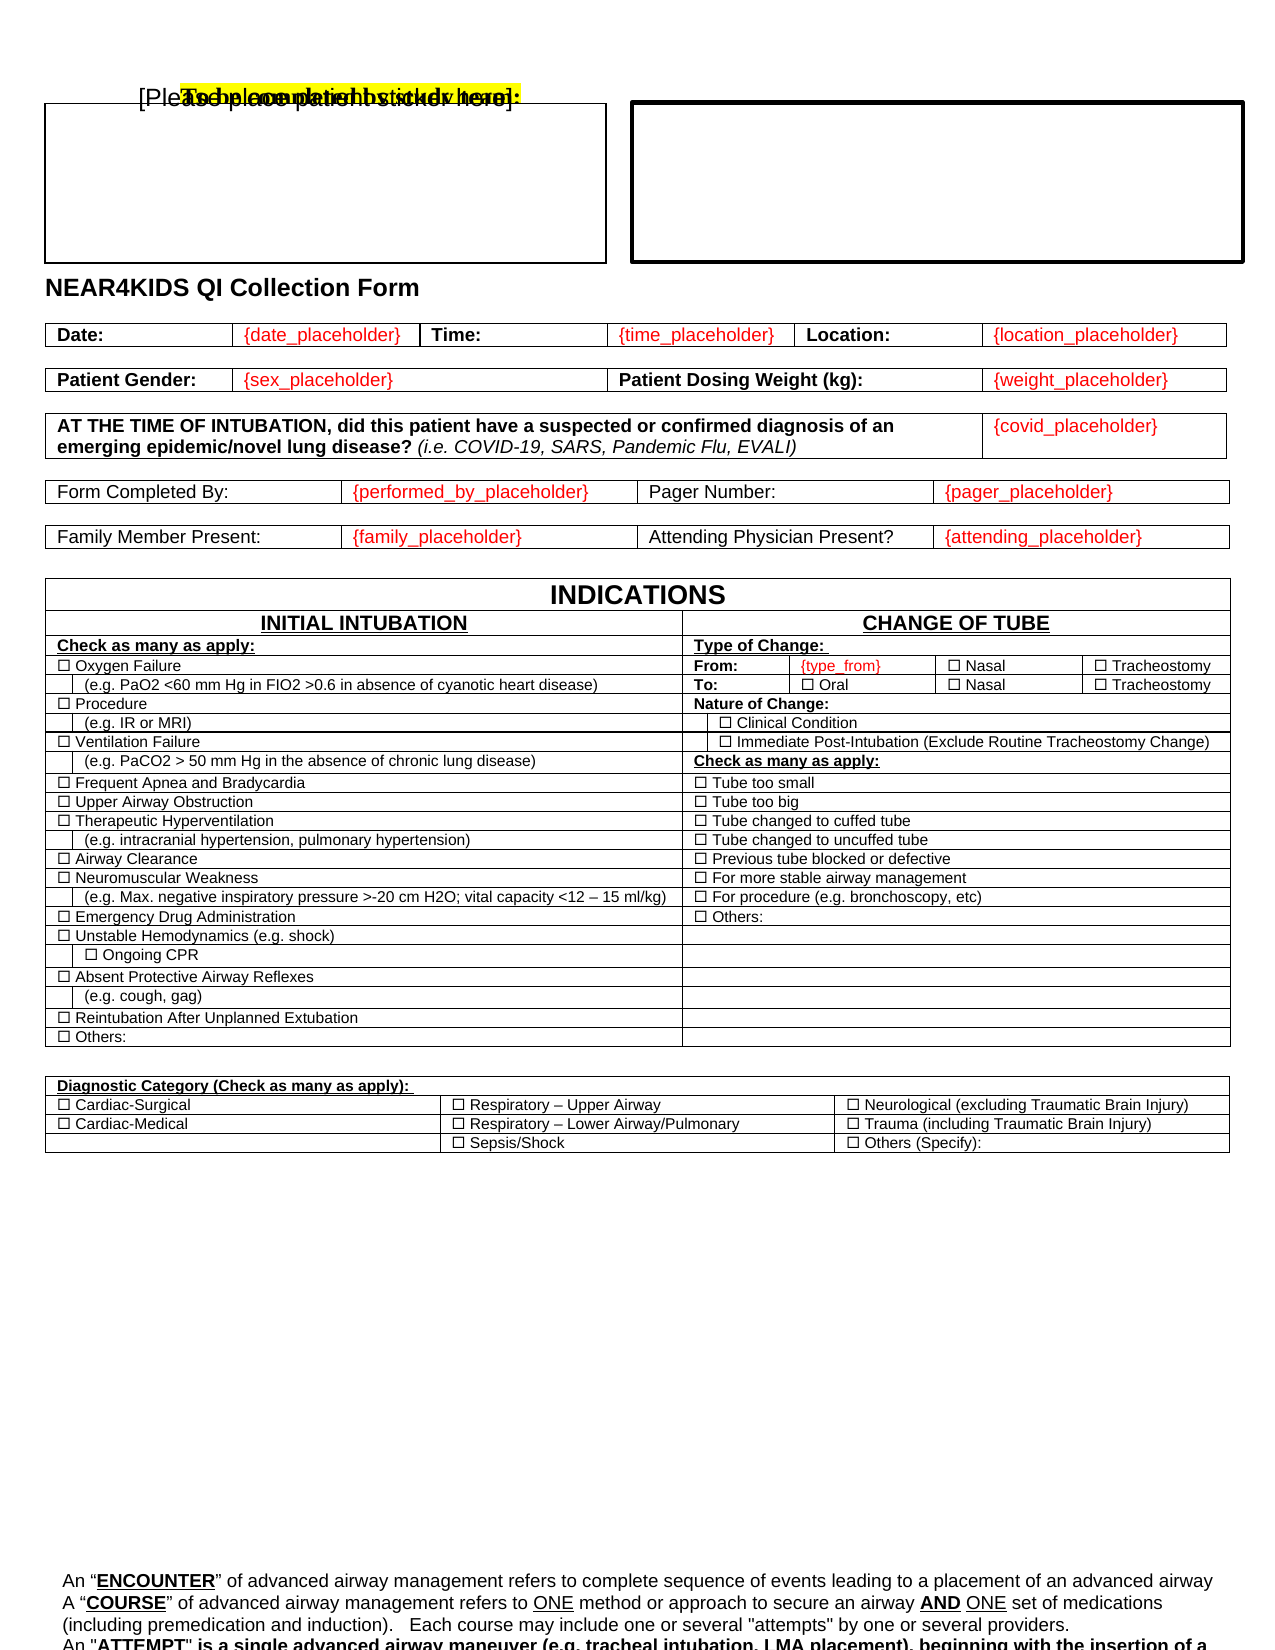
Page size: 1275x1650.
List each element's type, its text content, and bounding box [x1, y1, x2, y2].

table_cell Ongoing CPR [73, 945, 682, 967]
table_cell [46, 675, 72, 693]
table_header Patient Gender: [46, 369, 232, 391]
table_cell (e.g. PaCO2 > 50 mm Hg in the absence of chronic lung disease) [73, 752, 682, 773]
table_cell [683, 968, 1230, 986]
table_header Location: [795, 324, 982, 346]
table_cell Cardiac-Medical [46, 1115, 440, 1133]
table_header Attending Physician Present? [638, 526, 933, 548]
table_header Date: [46, 324, 232, 346]
table_cell Cardiac-Surgical [46, 1096, 440, 1114]
table_cell Nasal [936, 675, 1082, 693]
table_cell For procedure (e.g. bronchoscopy, etc) [683, 888, 1230, 906]
table_cell Type of Change: [683, 636, 1230, 655]
table_header Form Completed By: [46, 481, 341, 503]
table_cell Trauma (including Traumatic Brain Injury) [835, 1115, 1229, 1133]
table_cell [46, 888, 72, 906]
table_header Pager Number: [638, 481, 933, 503]
table_cell CHANGE OF TUBE [683, 611, 1230, 635]
table_cell Tube changed to uncuffed tube [683, 831, 1230, 849]
table_cell Check as many as apply: [683, 752, 1230, 773]
table_cell [683, 1028, 1230, 1046]
table_header {performed_by_placeholder} [342, 481, 637, 503]
table_cell Tracheostomy [1083, 656, 1230, 674]
table_cell Clinical Condition [708, 714, 1230, 731]
table_cell Procedure [46, 694, 682, 712]
table_cell To: [683, 675, 789, 693]
text NEAR4KIDS QI Collection Form [45, 104, 1230, 301]
table_cell Oral [790, 675, 935, 693]
table_header {family_placeholder} [342, 526, 637, 548]
table_cell INITIAL INTUBATION [46, 611, 682, 635]
table_cell (e.g. PaO2 <60 mm Hg in FIO2 >0.6 in absence of cyanotic heart disease) [73, 675, 682, 693]
table_cell Neurological (excluding Traumatic Brain Injury) [835, 1096, 1229, 1114]
table_header {location_placeholder} [983, 324, 1226, 346]
table_header Time: [421, 324, 607, 346]
table_header {pager_placeholder} [934, 481, 1229, 503]
table_cell Tube changed to cuffed tube [683, 812, 1230, 830]
table_header {date_placeholder} [233, 324, 419, 346]
table_header Diagnostic Category (Check as many as apply): [46, 1077, 1229, 1095]
table_header At the time of intubation, did this patient have a suspected or confirmed diagnosis of an emerging epidemic/novel lung disease? (i.e. COVID-19, SARS, Pandemic Flu, EVALI) [46, 414, 982, 457]
table_cell {type_from} [790, 656, 935, 674]
table_cell Others: [683, 907, 1230, 925]
table_header INDICATIONS [46, 579, 1230, 610]
table_cell Immediate Post-Intubation (Exclude Routine Tracheostomy Change) [708, 733, 1230, 751]
table_header Patient Dosing Weight (kg): [608, 369, 982, 391]
table_cell Unstable Hemodynamics (e.g. shock) [46, 926, 682, 944]
table_cell (e.g. Max. negative inspiratory pressure >-20 cm H2O; vital capacity <12 – 15 ml/kg) [73, 888, 682, 906]
table_cell Therapeutic Hyperventilation [46, 812, 682, 830]
table_cell [683, 987, 1230, 1008]
table_cell Frequent Apnea and Bradycardia [46, 774, 682, 792]
table_cell [683, 714, 707, 731]
table_cell Absent Protective Airway Reflexes [46, 968, 682, 986]
table_cell Respiratory – Upper Airway [441, 1096, 834, 1114]
table_cell Check as many as apply: [46, 636, 682, 655]
table_cell Others (Specify): [835, 1134, 1229, 1152]
table_cell Oxygen Failure [46, 656, 682, 674]
table_header Family Member Present: [46, 526, 341, 548]
table_cell Tracheostomy [1083, 675, 1230, 693]
table_cell [46, 714, 72, 731]
table_cell Upper Airway Obstruction [46, 793, 682, 811]
table_cell Respiratory – Lower Airway/Pulmonary [441, 1115, 834, 1133]
table_cell (e.g. IR or MRI) [73, 714, 682, 731]
table_cell [46, 987, 72, 1008]
table_cell [46, 752, 72, 773]
table_cell (e.g. intracranial hypertension, pulmonary hypertension) [73, 831, 682, 849]
table_cell Nasal [936, 656, 1082, 674]
table_cell Previous tube blocked or defective [683, 850, 1230, 868]
table_cell Airway Clearance [46, 850, 682, 868]
table_header {time_placeholder} [608, 324, 794, 346]
table_cell Neuromuscular Weakness [46, 869, 682, 887]
table_cell [683, 1009, 1230, 1027]
table_cell For more stable airway management [683, 869, 1230, 887]
table_cell Reintubation After Unplanned Extubation [46, 1009, 682, 1027]
table_header {attending_placeholder} [934, 526, 1229, 548]
table_cell Others: [46, 1028, 682, 1046]
table_header {sex_placeholder} [233, 369, 607, 391]
table_cell [46, 831, 72, 849]
table_cell Nature of Change: [683, 694, 1230, 712]
table_header {covid_placeholder} [983, 414, 1226, 457]
table_cell (e.g. cough, gag) [73, 987, 682, 1008]
table_cell Sepsis/Shock [441, 1134, 834, 1152]
table_cell From: [683, 656, 789, 674]
table_cell Tube too small [683, 774, 1230, 792]
table_header {weight_placeholder} [983, 369, 1226, 391]
table_cell [46, 945, 72, 967]
table_cell [683, 733, 707, 751]
table_cell [683, 926, 1230, 944]
table_cell [46, 1134, 440, 1152]
table_cell [683, 945, 1230, 967]
table_cell Tube too big [683, 793, 1230, 811]
table_cell Emergency Drug Administration [46, 907, 682, 925]
table_cell Ventilation Failure [46, 733, 682, 751]
